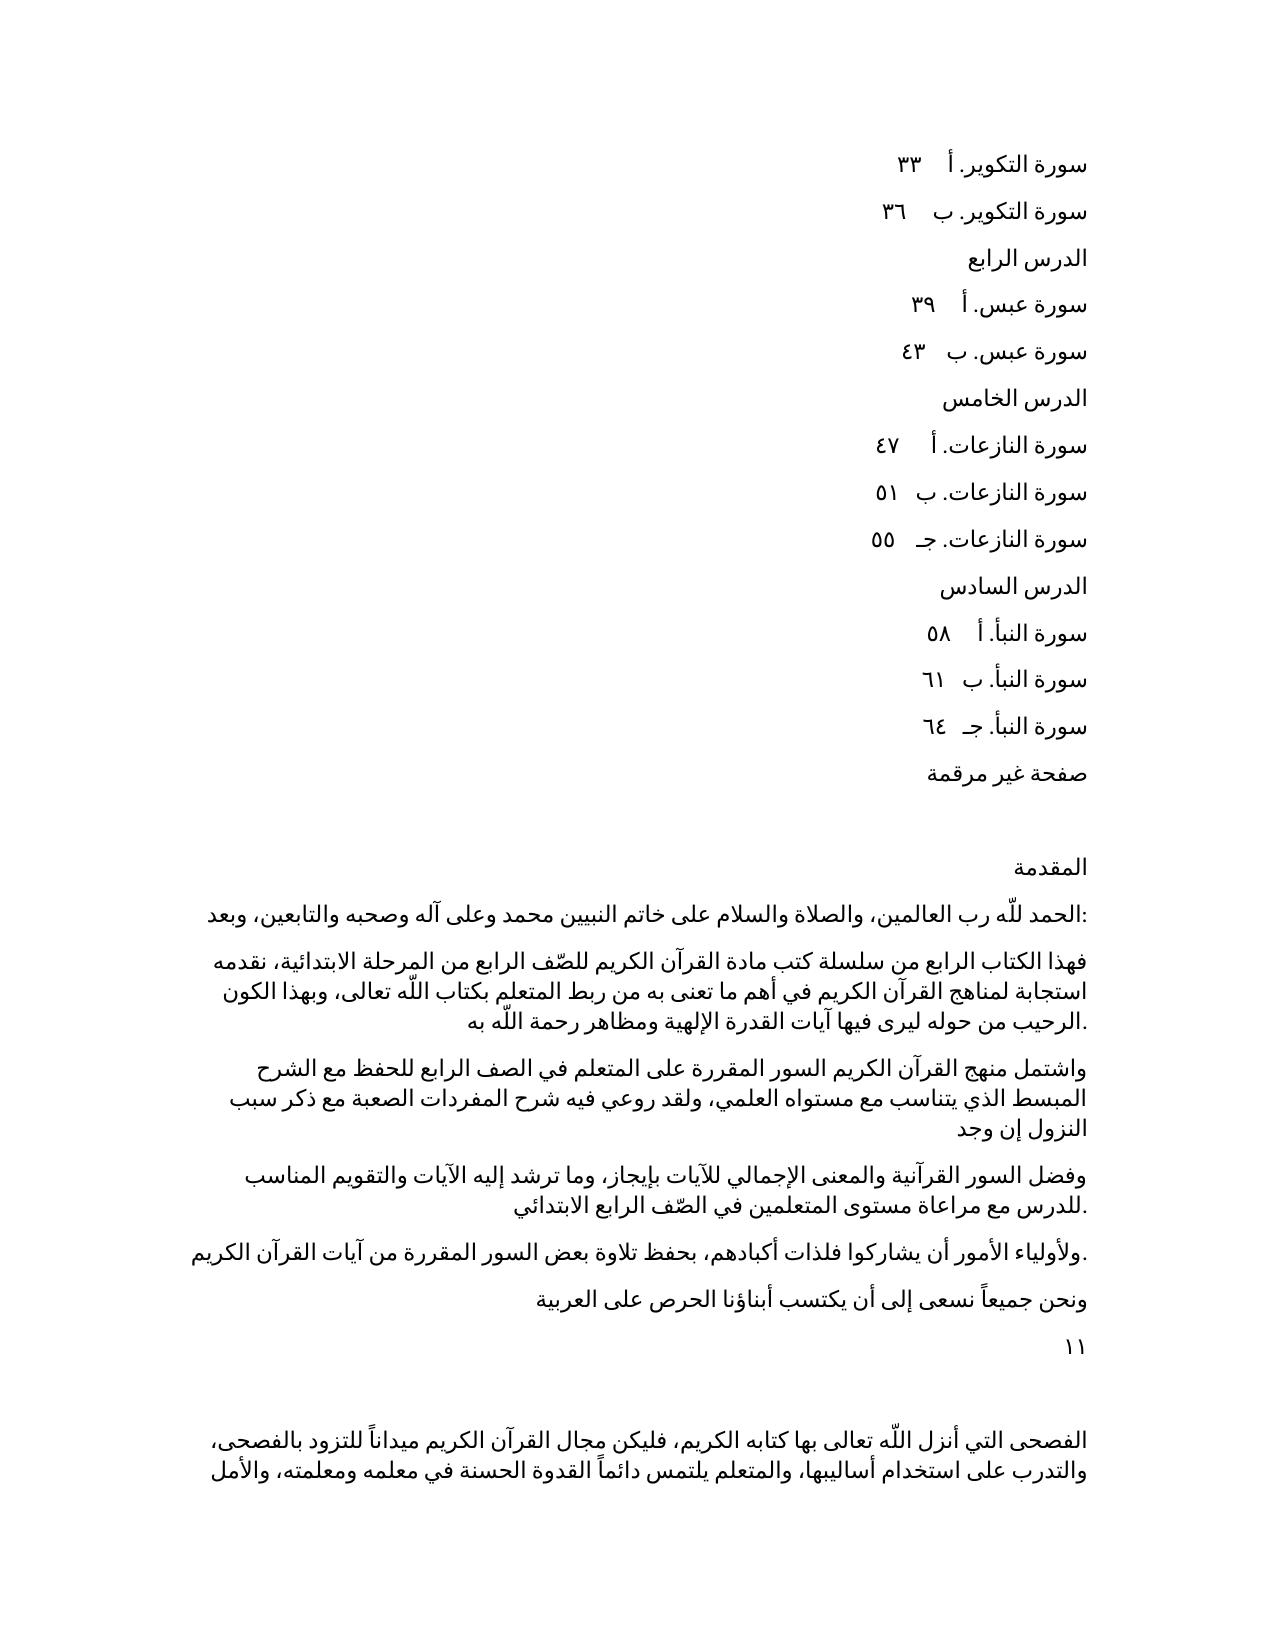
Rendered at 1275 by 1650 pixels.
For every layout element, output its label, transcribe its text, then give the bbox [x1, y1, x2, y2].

text الحمد للّه رب العالمين، والصلاة والسلام على خاتم النبيين محمد وعلى آله وصحبه والتابعين، وبعد: [187, 900, 1087, 928]
text الدرس الرابع [187, 244, 1087, 272]
text الدرس الخامس [187, 384, 1087, 412]
text وفضل السور القرآنية والمعنى الإجمالي للآيات بإيجاز، وما ترشد إليه الآيات والتقويم المناسب للدرس مع مراعاة مستوى المتعلمين في الصّف الرابع الابتدائي. [187, 1161, 1087, 1220]
text ونحن جميعاً نسعى إلى أن يكتسب أبناؤنا الحرص على العربية [187, 1285, 1087, 1313]
text سورة النبأ. جـ ٦٤ [187, 712, 1087, 741]
text صفحة غير مرقمة [187, 759, 1087, 787]
text فهذا الكتاب الرابع من سلسلة كتب مادة القرآن الكريم للصّف الرابع من المرحلة الابتدائية، نقدمه استجابة لمناهج القرآن الكریم في أهم ما تعنی به من ربط المتعلم بكتاب اللّه تعالى، وبهذا الكون الرحيب من حوله ليرى فيها آيات القدرة الإلهية ومظاهر رحمة اللّه به. [187, 947, 1087, 1035]
text سورة النازعات. أ ٤۷ [187, 431, 1087, 459]
text واشتمل منهج القرآن الكريم السور المقررة على المتعلم في الصف الرابع للحفظ مع الشرح المبسط الذي يتناسب مع مستواه العلمي، ولقد روعي فيه شرح المفردات الصعبة مع ذكر سبب النزول إن وجد [187, 1054, 1087, 1143]
text سورة النبأ. أ ٥۸ [187, 619, 1087, 647]
text سورة التكوير. ب ۳٦ [187, 197, 1087, 225]
text سورة عبس. أ ۳۹ [187, 291, 1087, 319]
text سورة النازعات. ب ٥۱ [187, 478, 1087, 506]
text الدرس السادس [187, 572, 1087, 600]
text ولأولياء الأمور أن يشاركوا فلذات أكبادهم، بحفظ تلاوة بعض السور المقررة من آیات القرآن الكریم. [187, 1238, 1087, 1267]
text سورة النبأ. ب ٦۱ [187, 666, 1087, 694]
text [187, 1426, 1087, 1484]
text سورة النازعات. جـ ٥٥ [187, 525, 1087, 553]
text المقدمة [187, 853, 1087, 881]
text ۱١ [187, 1332, 1087, 1360]
text سورة عبس. ب ٤۳ [187, 337, 1087, 366]
text سورة التكوير. أ ۳۳ [187, 150, 1087, 178]
